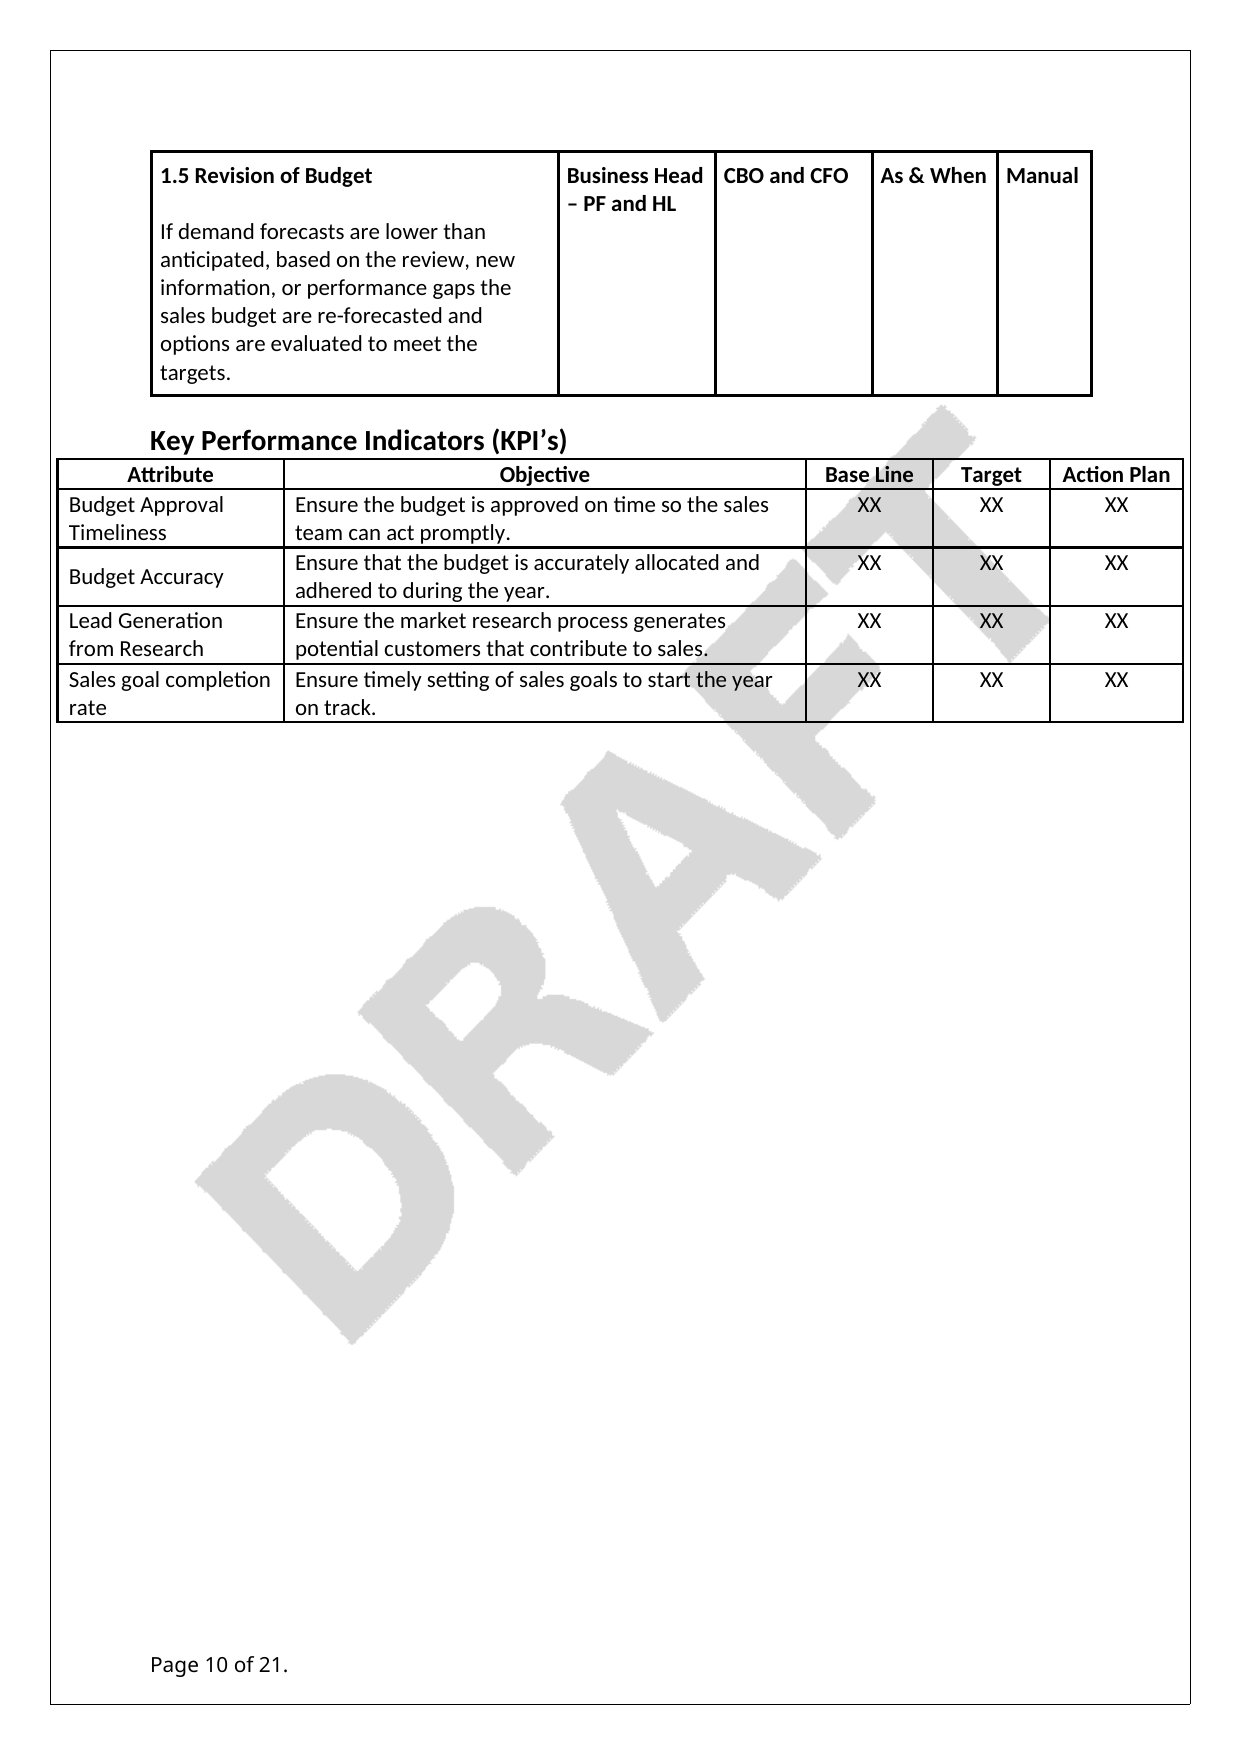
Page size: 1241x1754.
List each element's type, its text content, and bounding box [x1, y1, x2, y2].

table_cell XX [1051, 665, 1182, 721]
table_header Action Plan [1051, 460, 1182, 488]
table_cell XX [934, 549, 1049, 604]
table_cell Lead Generation from Research [59, 607, 283, 663]
table_cell XX [934, 607, 1049, 663]
table_cell Budget Accuracy [59, 549, 283, 604]
table_cell XX [1051, 607, 1182, 663]
table_cell XX [1051, 490, 1182, 546]
table_cell Sales goal completion rate [59, 665, 283, 721]
table_cell Ensure the market research process generates potential customers that contribute to sales. [285, 607, 805, 663]
table_cell Ensure timely setting of sales goals to start the year on track. [285, 665, 805, 721]
table_cell XX [807, 607, 932, 663]
table_cell Business Head – PF and HL [560, 153, 714, 394]
table_header Attribute [59, 460, 283, 488]
table_cell XX [934, 665, 1049, 721]
table_header Base Line [807, 460, 932, 488]
table_header Objective [285, 460, 805, 488]
table_cell Ensure that the budget is accurately allocated and adhered to during the year. [285, 549, 805, 604]
table_cell XX [1051, 549, 1182, 604]
table_cell XX [807, 490, 932, 546]
table_cell Budget Approval Timeliness [59, 490, 283, 546]
table_header Target [934, 460, 1049, 488]
table_cell 1.5 Revision of Budget If demand forecasts are lower than anticipated, based on the review, new information, or performance gaps the sales budget are re-forecasted and options are evaluated to meet the targets. [153, 153, 557, 394]
table_cell XX [934, 490, 1049, 546]
table_cell Ensure the budget is approved on time so the sales team can act promptly. [285, 490, 805, 546]
table_cell Manual [999, 153, 1090, 394]
table_cell XX [807, 549, 932, 604]
subtitle Key Performance Indicators (KPI’s) [141, 422, 1090, 458]
table_cell CBO and CFO [717, 153, 871, 394]
table_cell As & When [874, 153, 996, 394]
table_cell XX [807, 665, 932, 721]
